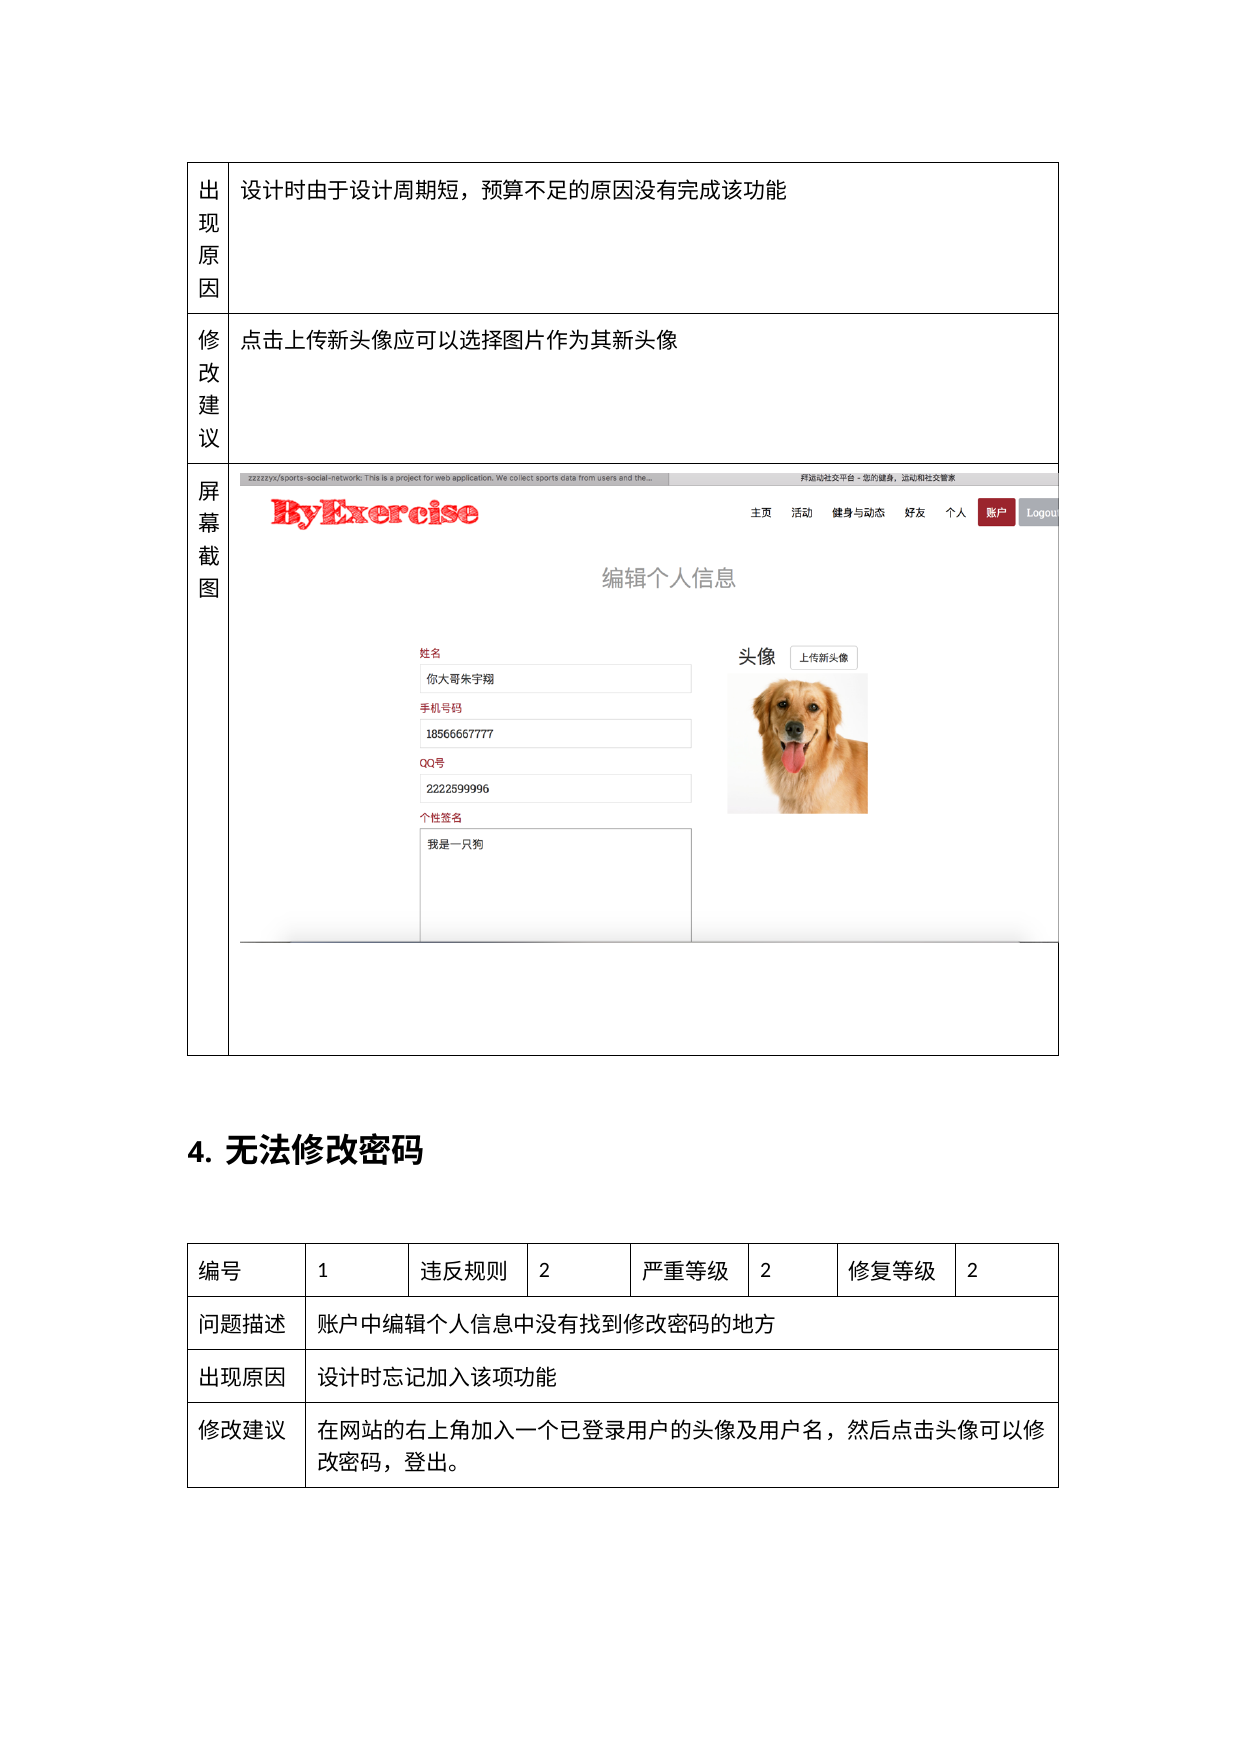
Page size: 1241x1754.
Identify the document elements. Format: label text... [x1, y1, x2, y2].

table_cell 出现原因 [188, 163, 228, 312]
table_cell 在网站的右上角加入一个已登录用户的头像及用户名，然后点击头像可以修改密码，登出。 [306, 1403, 1058, 1487]
table_header 违反规则 [409, 1244, 527, 1296]
table_cell 修改建议 [188, 1403, 305, 1487]
table_cell [229, 464, 1058, 1055]
table_header 1 [306, 1244, 408, 1296]
table_cell 屏幕截图 [188, 464, 228, 1055]
subtitle 无法修改密码 [187, 1116, 1053, 1181]
table_cell 修改建议 [188, 314, 228, 463]
table_header 2 [749, 1244, 837, 1296]
table_cell 出现原因 [188, 1350, 305, 1402]
table_header 2 [528, 1244, 630, 1296]
picture [240, 473, 1059, 943]
table_header 编号 [188, 1244, 305, 1296]
table_cell 问题描述 [188, 1297, 305, 1349]
table_cell 点击上传新头像应可以选择图片作为其新头像 [229, 314, 1058, 463]
table_cell 设计时由于设计周期短，预算不足的原因没有完成该功能 [229, 163, 1058, 312]
table_cell 设计时忘记加入该项功能 [306, 1350, 1058, 1402]
table_header 修复等级 [838, 1244, 955, 1296]
table_header 2 [956, 1244, 1058, 1296]
table_cell 账户中编辑个人信息中没有找到修改密码的地方 [306, 1297, 1058, 1349]
table_header 严重等级 [631, 1244, 748, 1296]
